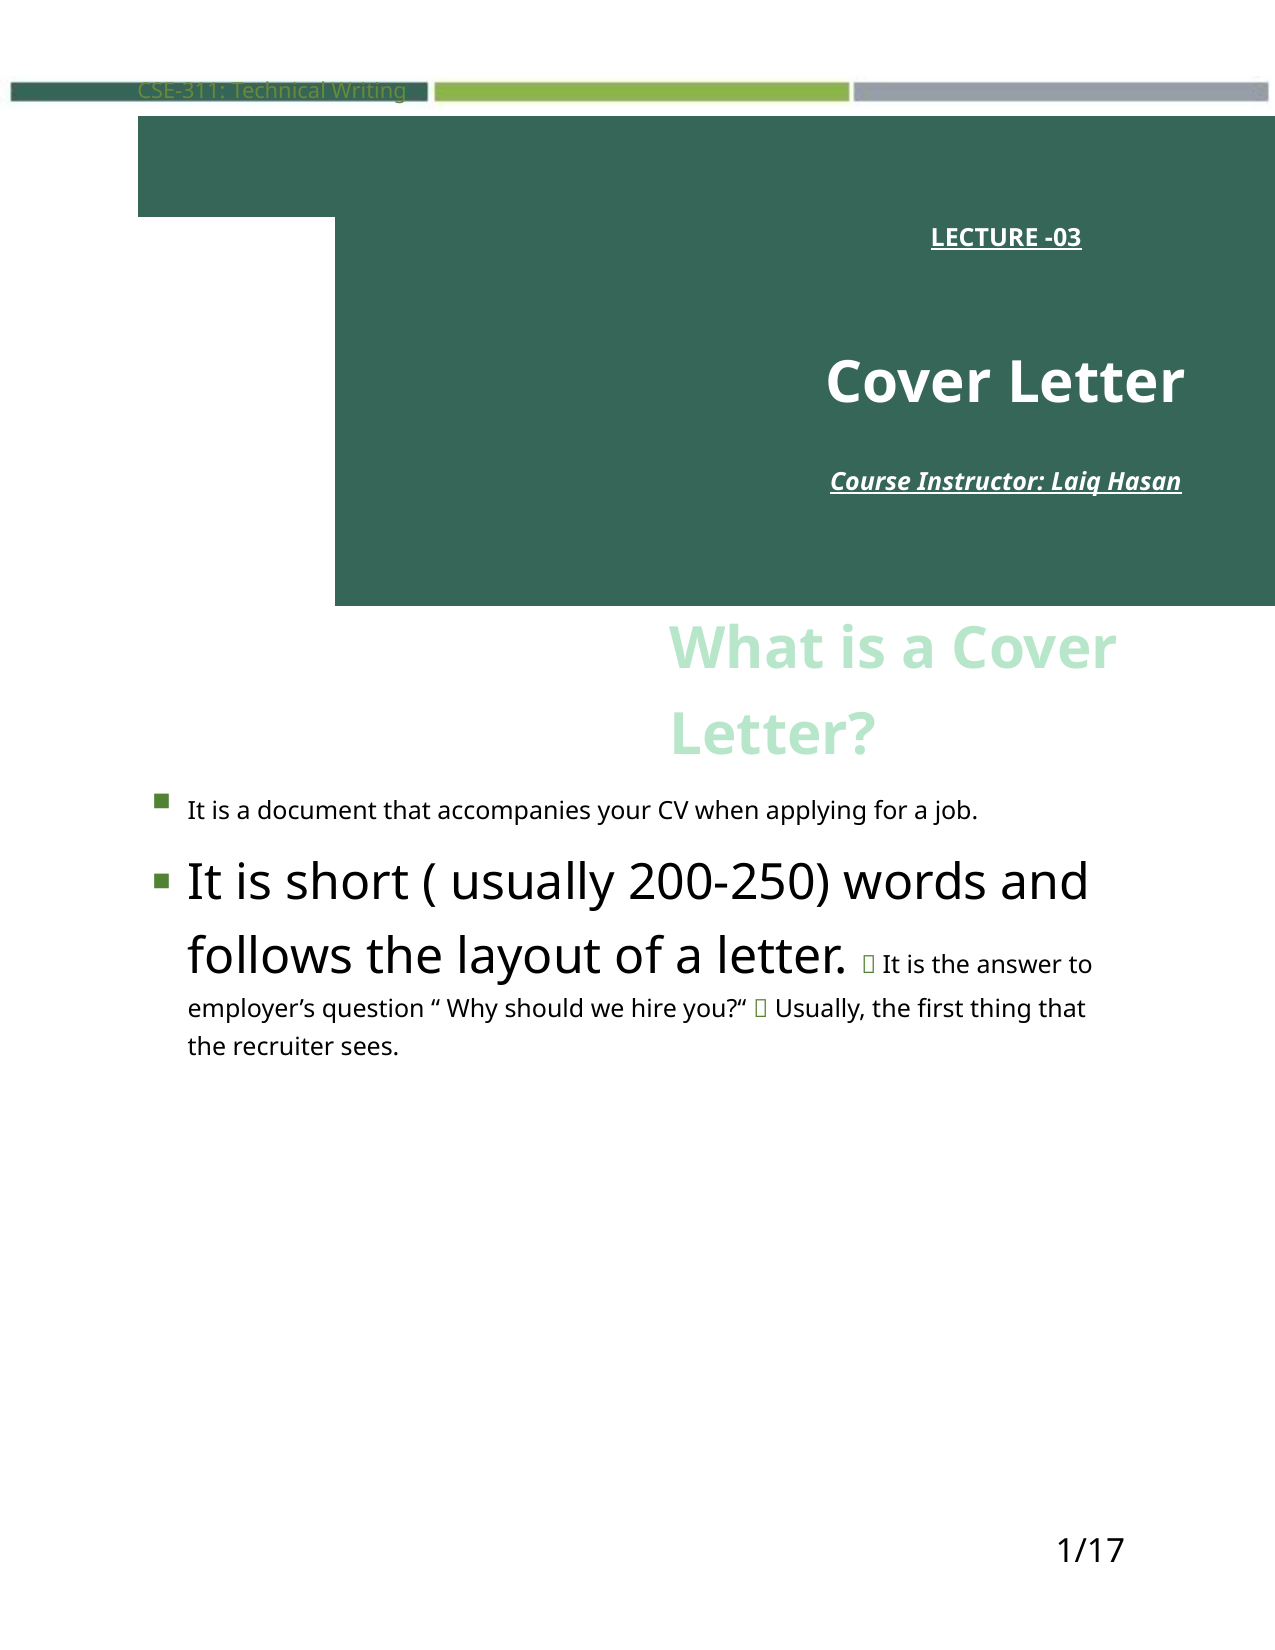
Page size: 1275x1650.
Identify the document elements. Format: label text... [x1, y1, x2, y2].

table_header LECTURE -03 Cover Letter Course Instructor: Laiq Hasan [335, 187, 1275, 606]
picture [0, 76, 1275, 109]
text What is a Cover Letter? [669, 606, 1125, 771]
list It is a document that accompanies your CV when applying for a job. [150, 785, 1125, 831]
list It is short ( usually 200-250) words and follows the layout of a letter.  It is the answer to employer’s question “ Why should we hire you?“  Usually, the first thing that the recruiter sees. [150, 846, 1125, 1062]
